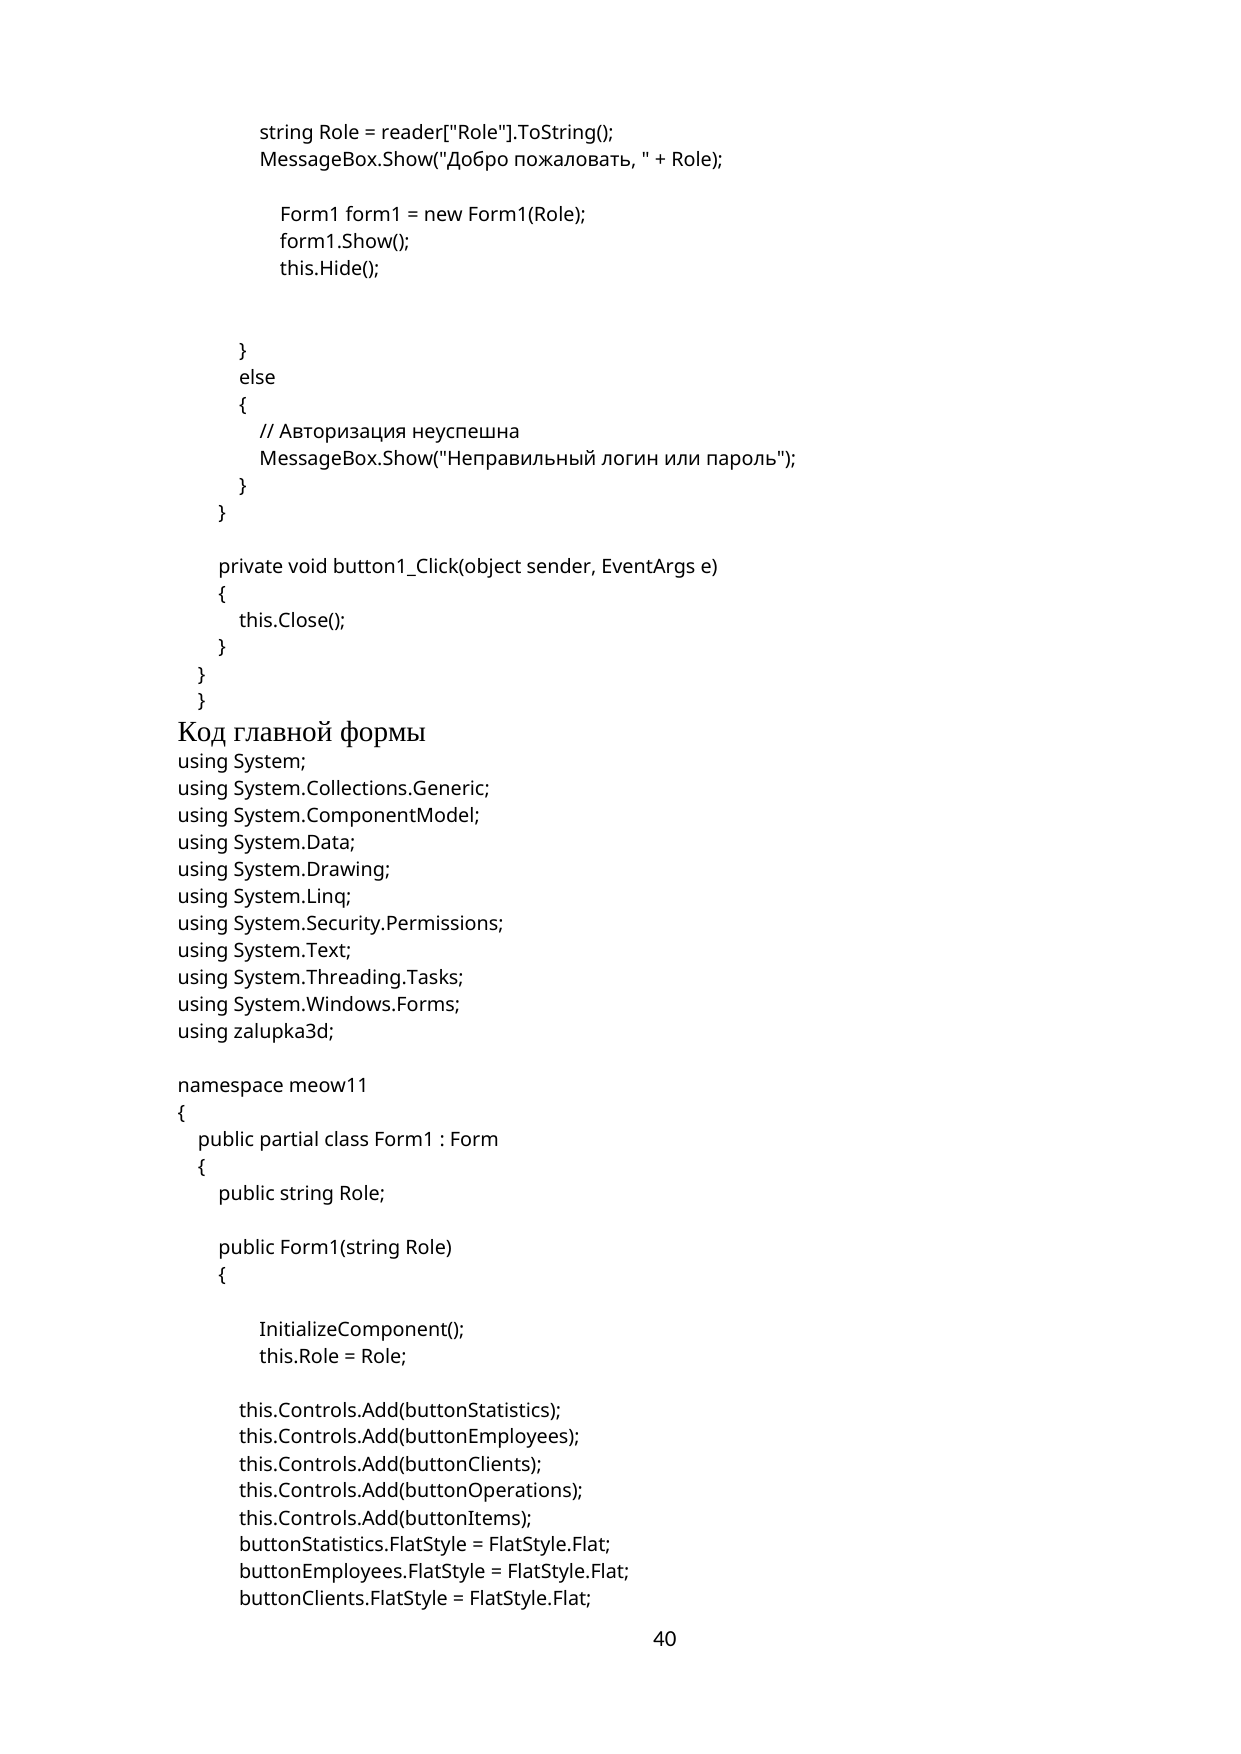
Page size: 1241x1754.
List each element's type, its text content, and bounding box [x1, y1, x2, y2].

text form1.Show(); [177, 227, 1152, 254]
text this.Role = Role; [177, 1342, 1152, 1369]
text string Role = reader["Role"].ToString(); [177, 118, 1152, 145]
text MessageBox.Show("Неправильный логин или пароль"); [177, 444, 1152, 471]
text this.Controls.Add(buttonClients); [177, 1450, 1152, 1477]
text else [177, 363, 1152, 390]
text { [177, 1152, 1152, 1179]
text // Авторизация неуспешна [177, 417, 1152, 444]
text this.Hide(); [177, 254, 1152, 281]
text using System.Collections.Generic; [177, 774, 1152, 801]
text using System.Linq; [177, 882, 1152, 909]
text { [177, 390, 1152, 417]
text { [177, 1260, 1152, 1287]
text using System.Data; [177, 828, 1152, 855]
text } [177, 687, 1152, 714]
text InitializeComponent(); [177, 1315, 1152, 1342]
text public partial class Form1 : Form [177, 1125, 1152, 1152]
text this.Controls.Add(buttonOperations); [177, 1477, 1152, 1504]
text using System.Windows.Forms; [177, 990, 1152, 1017]
text buttonEmployees.FlatStyle = FlatStyle.Flat; [177, 1558, 1152, 1585]
text using zalupka3d; [177, 1017, 1152, 1044]
text } [177, 633, 1152, 660]
text using System.ComponentModel; [177, 801, 1152, 828]
text } [177, 471, 1152, 498]
text using System.Security.Permissions; [177, 909, 1152, 936]
text Form1 form1 = new Form1(Role); [177, 200, 1152, 227]
text public string Role; [177, 1179, 1152, 1206]
text using System.Drawing; [177, 855, 1152, 882]
text this.Controls.Add(buttonStatistics); [177, 1396, 1152, 1423]
text this.Controls.Add(buttonItems); [177, 1504, 1152, 1531]
text using System.Threading.Tasks; [177, 963, 1152, 990]
text public Form1(string Role) [177, 1233, 1152, 1260]
text namespace meow11 [177, 1071, 1152, 1098]
text } [177, 336, 1152, 363]
text this.Controls.Add(buttonEmployees); [177, 1423, 1152, 1450]
text MessageBox.Show("Добро пожаловать, " + Role); [177, 145, 1152, 172]
text private void button1_Click(object sender, EventArgs e) [177, 552, 1152, 579]
text } [177, 498, 1152, 525]
text buttonStatistics.FlatStyle = FlatStyle.Flat; [177, 1531, 1152, 1558]
text { [177, 1098, 1152, 1125]
text Код главной формы [177, 714, 1152, 747]
text { [177, 579, 1152, 606]
text using System.Text; [177, 936, 1152, 963]
text using System; [177, 747, 1152, 774]
text this.Close(); [177, 606, 1152, 633]
text } [177, 660, 1152, 687]
text buttonClients.FlatStyle = FlatStyle.Flat; [177, 1585, 1152, 1612]
